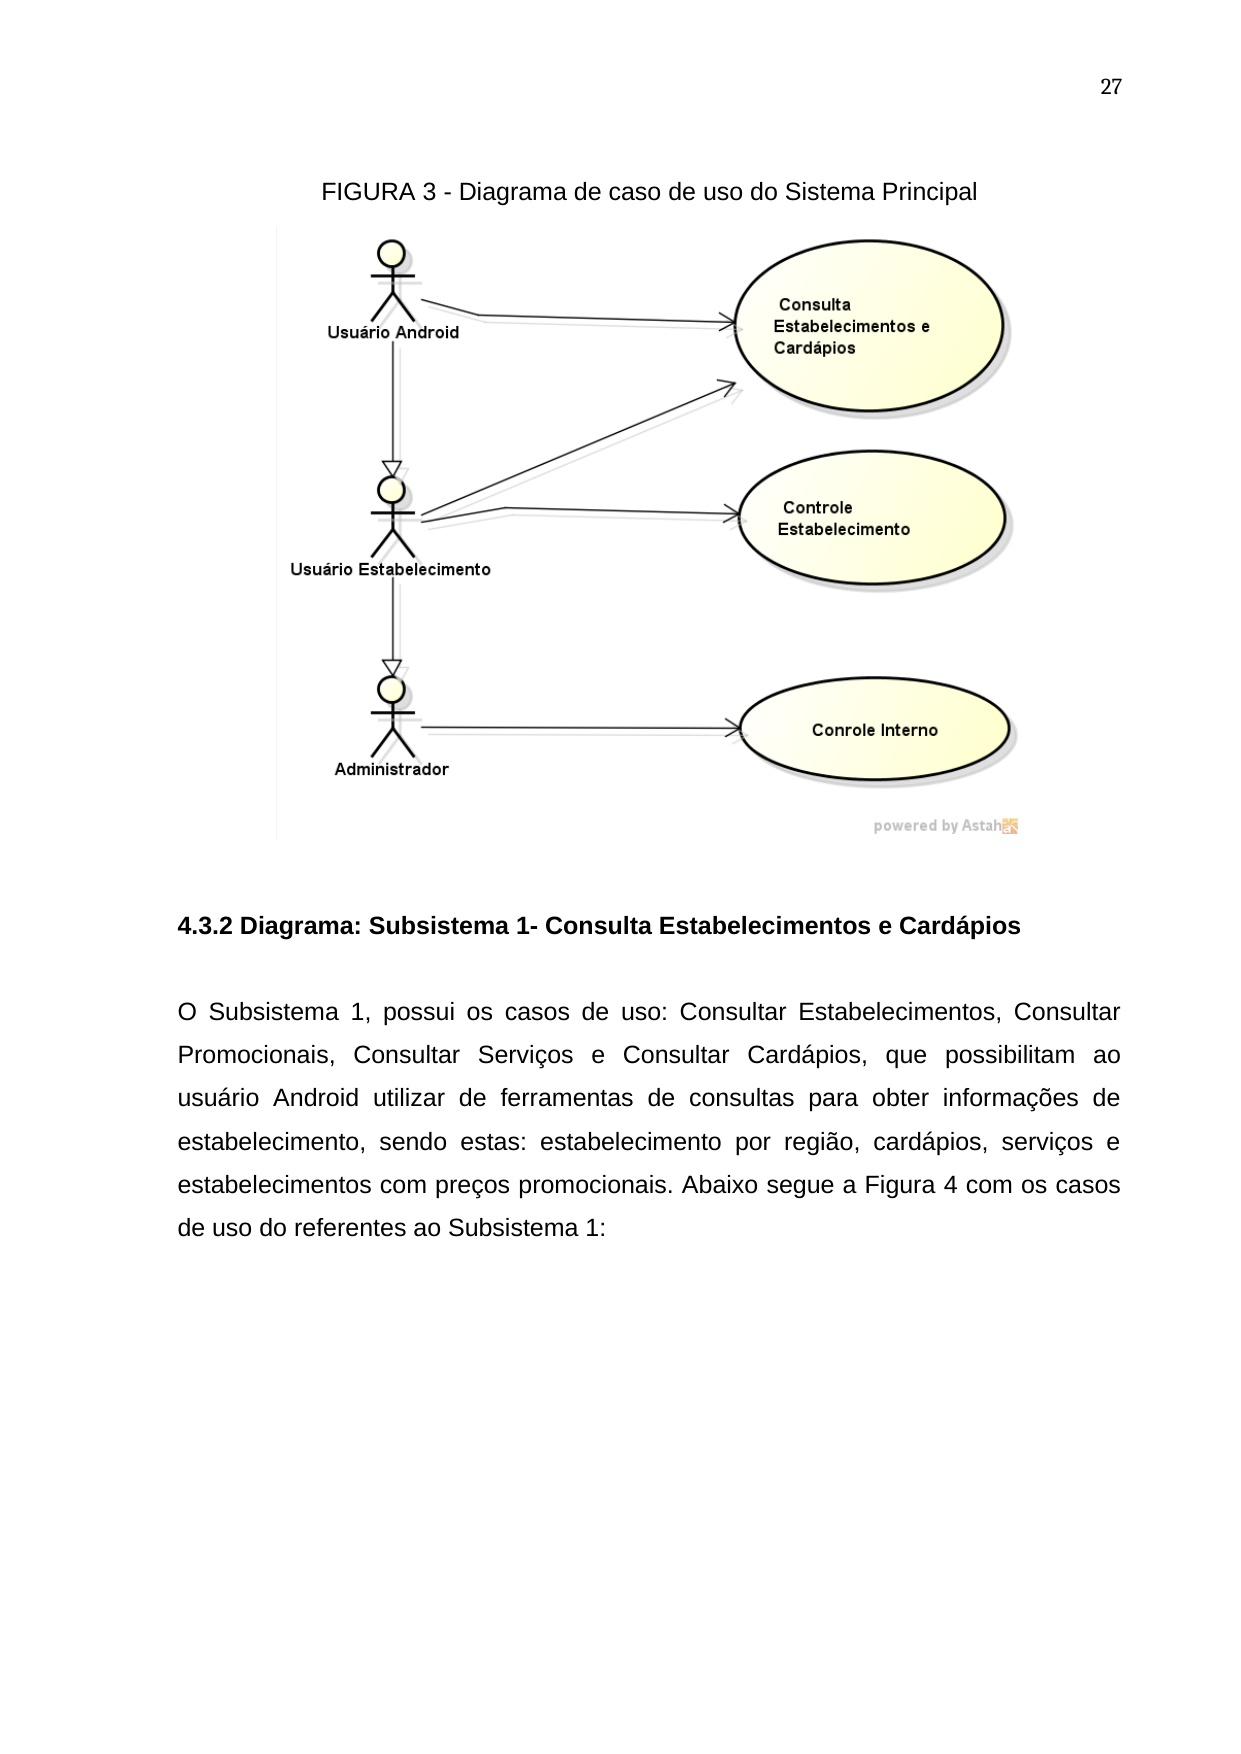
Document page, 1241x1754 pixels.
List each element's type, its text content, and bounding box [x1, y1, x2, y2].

text FIGURA 3 - Diagrama de caso de uso do Sistema Principal [177, 177, 1122, 206]
text 4.3.2 Diagrama: Subsistema 1- Consulta Estabelecimentos e Cardápios [177, 911, 1122, 940]
text O Subsistema 1, possui os casos de uso: Consultar Estabelecimentos, Consultar Promocionais, Consultar Serviços e Consultar Cardápios, que possibilitam ao usuário Android utilizar de ferramentas de consultas para obter informações de estabelecimento, sendo estas: estabelecimento por região, cardápios, serviços e estabelecimentos com preços promocionais. Abaixo segue a Figura 4 com os casos de uso do referentes ao Subsistema 1: [177, 997, 1122, 1242]
